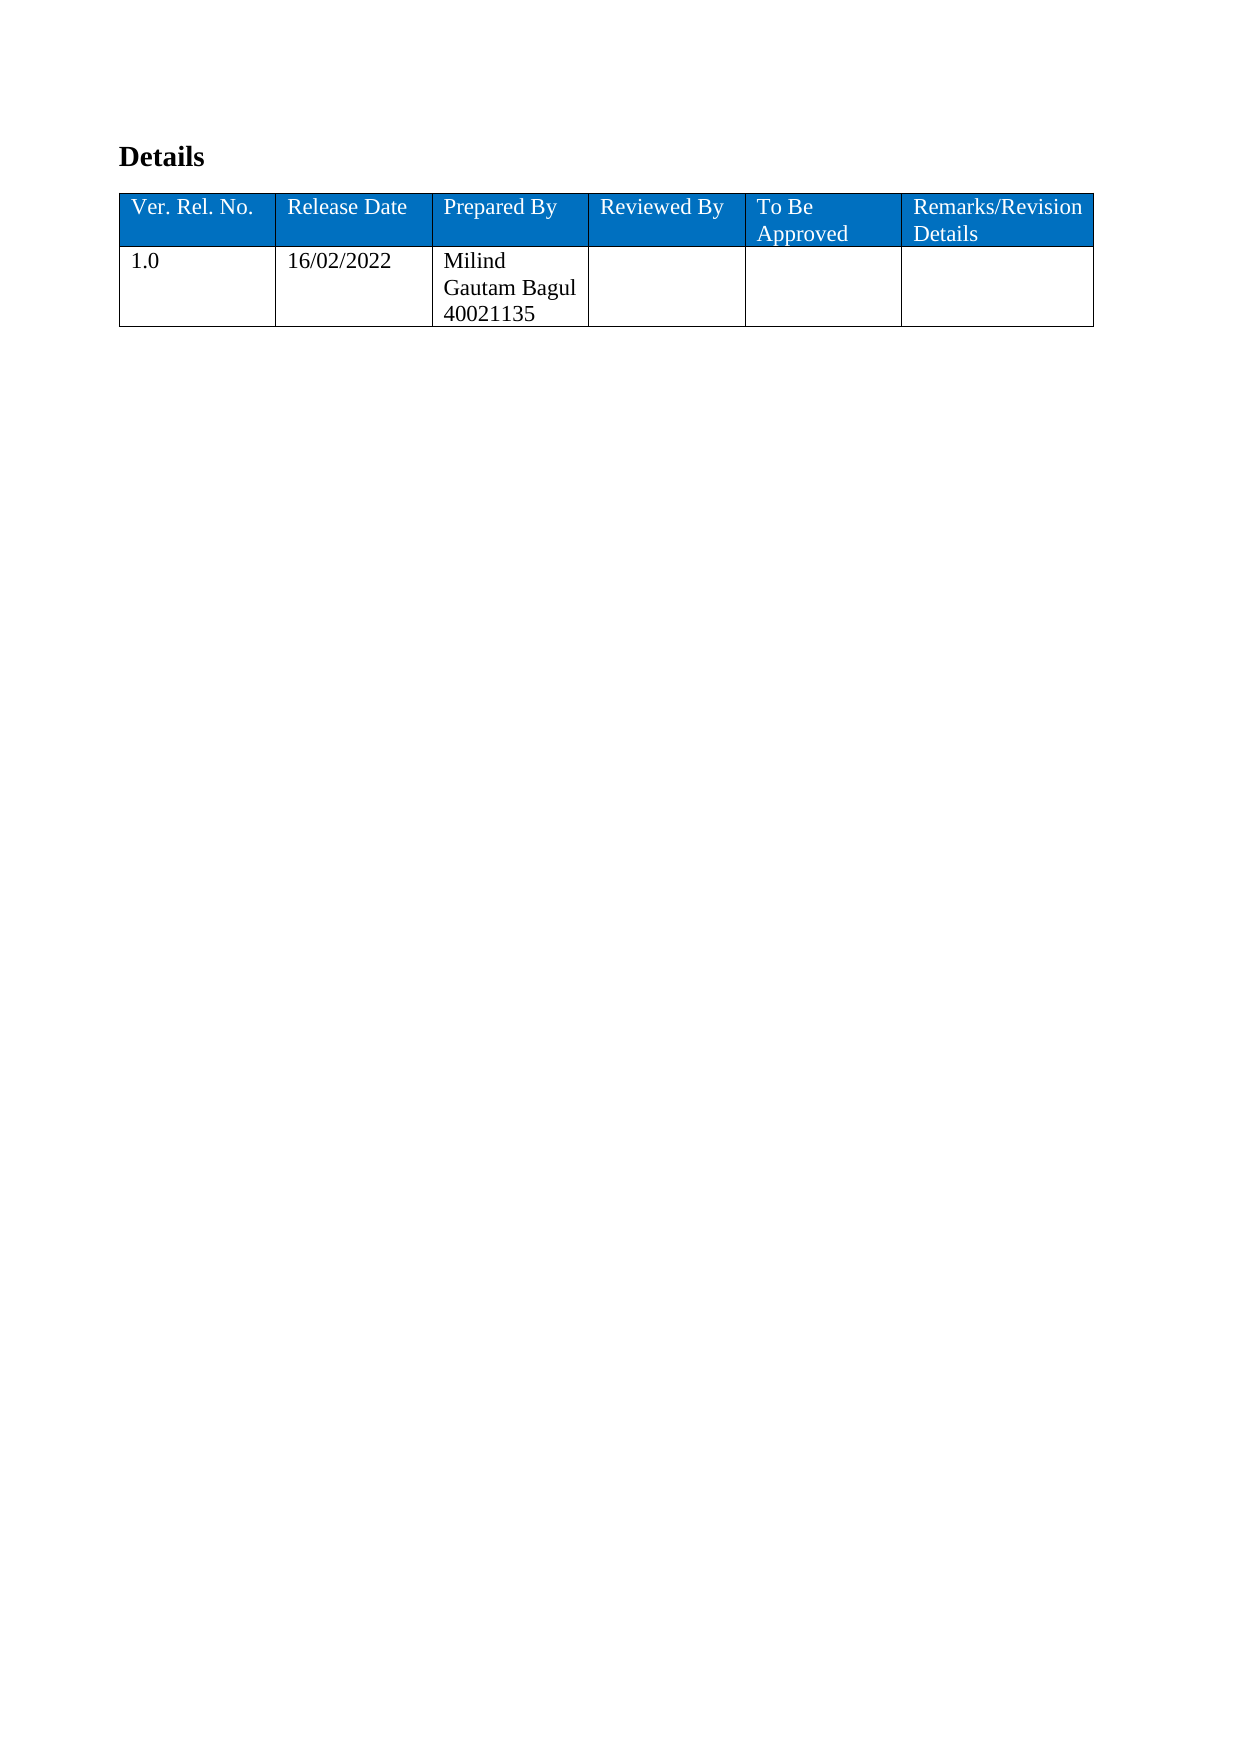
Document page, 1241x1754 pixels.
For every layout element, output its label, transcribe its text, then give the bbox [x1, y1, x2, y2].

table_cell [902, 247, 1093, 326]
table_header Ver. Rel. No. [120, 194, 275, 246]
table_cell 16/02/2022 [276, 247, 432, 326]
table_header Prepared By [433, 194, 588, 246]
table_header Release Date [276, 194, 432, 246]
table_header Reviewed By [589, 194, 745, 246]
table_cell [746, 247, 901, 326]
table_header Remarks/Revision Details [902, 194, 1093, 246]
table_cell 1.0 [120, 247, 275, 326]
table_cell [589, 247, 745, 326]
table_cell Milind Gautam Bagul 40021135 [433, 247, 588, 326]
text Details [119, 139, 1205, 173]
table_header To Be Approved [746, 194, 901, 246]
